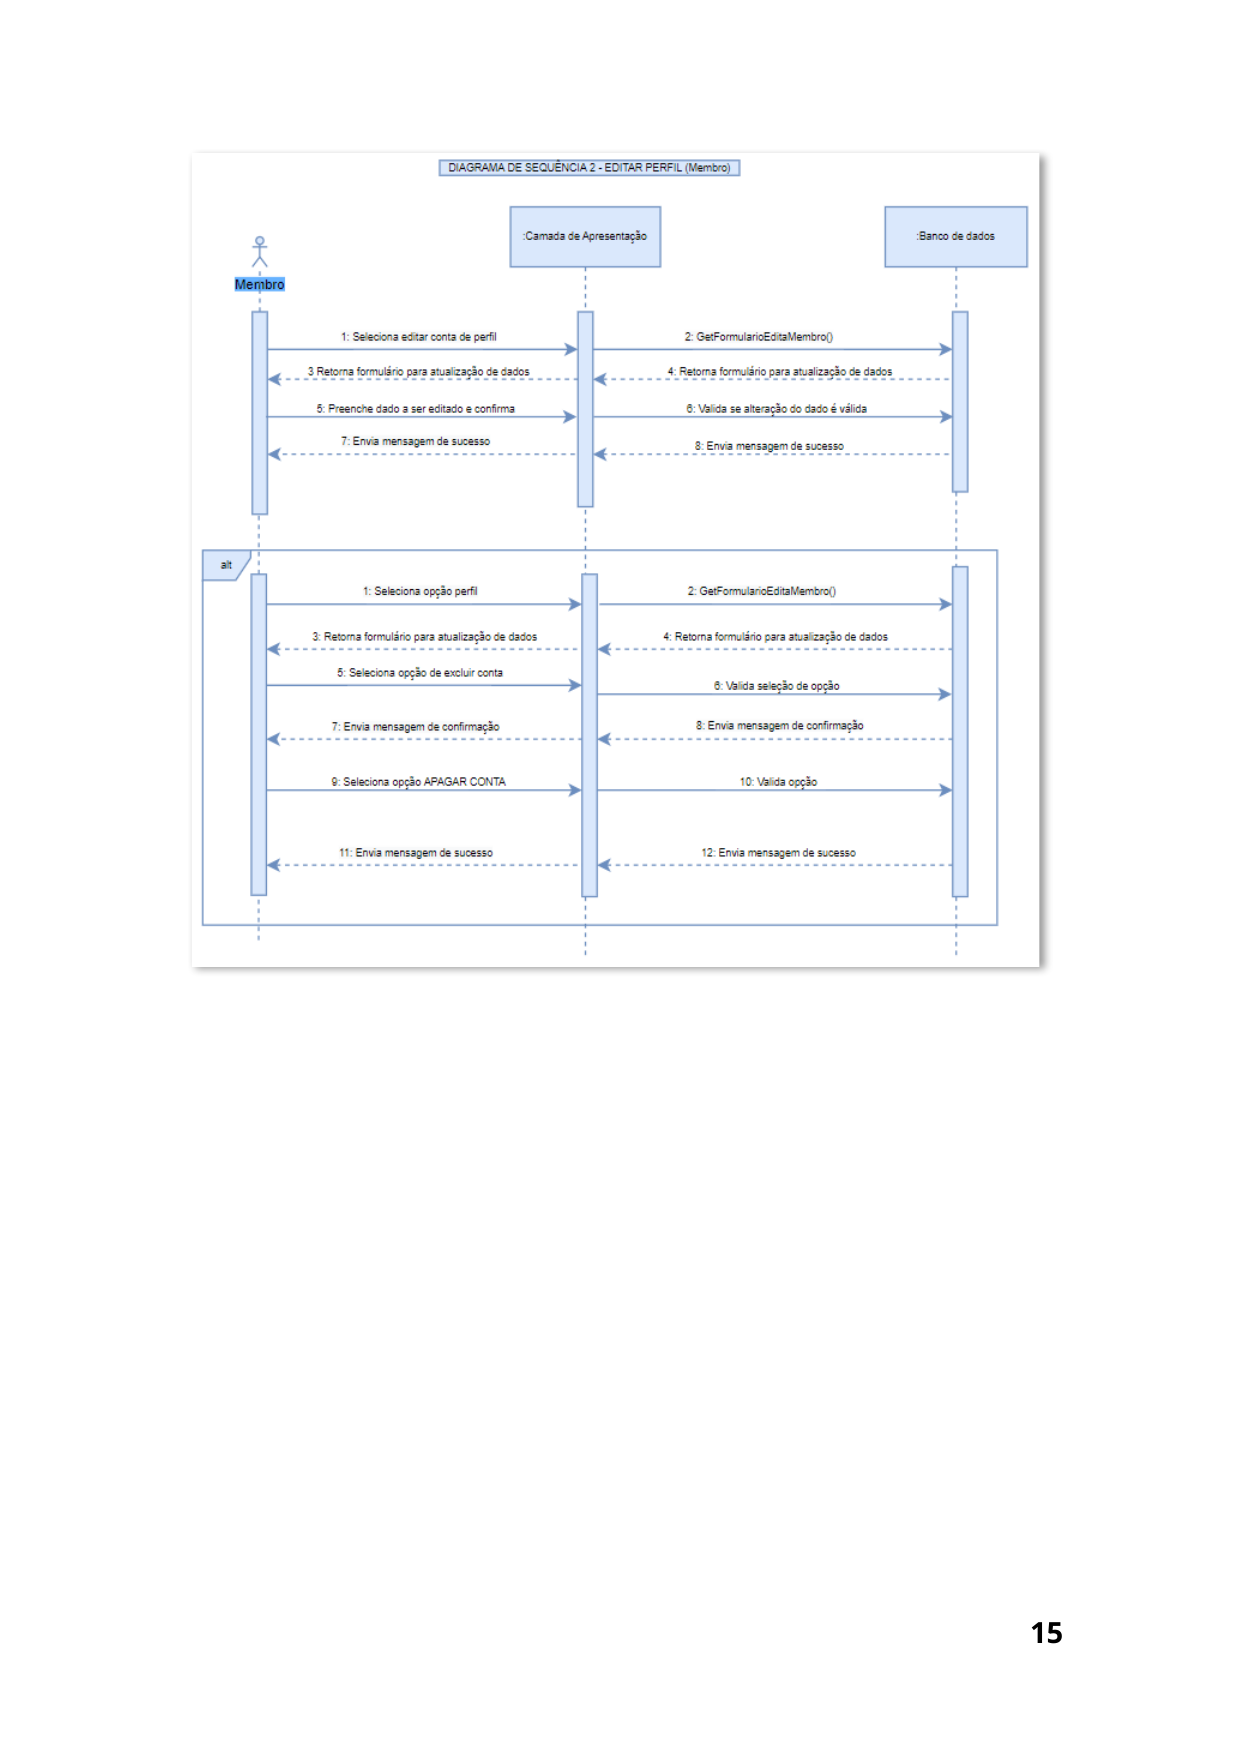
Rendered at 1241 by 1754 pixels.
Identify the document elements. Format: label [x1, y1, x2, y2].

picture [191, 153, 1040, 967]
